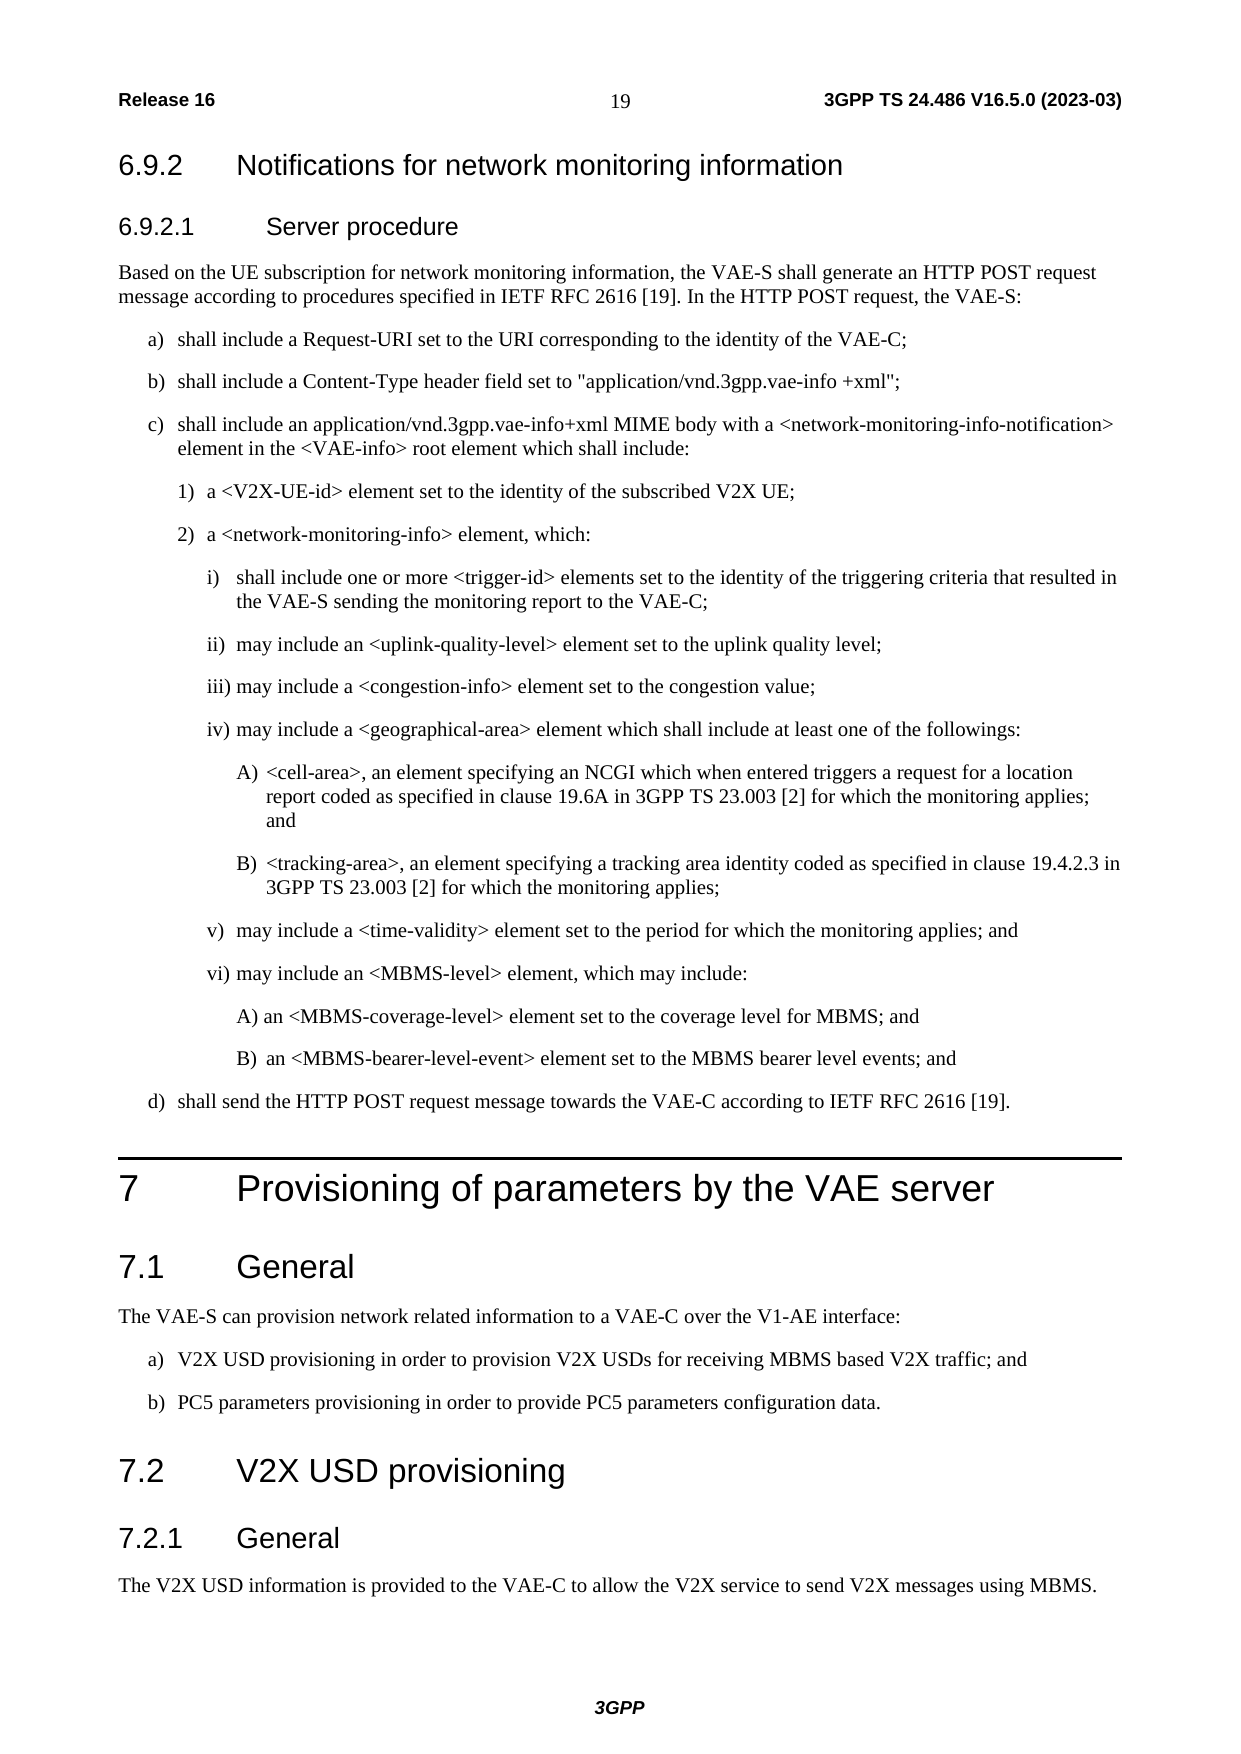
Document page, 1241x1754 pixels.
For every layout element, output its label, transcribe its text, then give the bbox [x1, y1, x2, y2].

text A) an <MBMS-coverage-level> element set to the coverage level for MBMS; and [236, 1003, 1122, 1028]
text 1) a <V2X-UE-id> element set to the identity of the subscribed V2X UE; [177, 479, 1122, 503]
text i) shall include one or more <trigger-id> elements set to the identity of the triggering criteria that resulted in the VAE-S sending the monitoring report to the VAE-C; [207, 565, 1122, 613]
subtitle 7 Provisioning of parameters by the VAE server [118, 1160, 1122, 1209]
subtitle 6.9.2.1 Server procedure [118, 212, 1122, 241]
text v) may include a <time-validity> element set to the period for which the monitoring applies; and [207, 918, 1122, 942]
subtitle 7.2 V2X USD provisioning [118, 1451, 1122, 1490]
subtitle 6.9.2 Notifications for network monitoring information [118, 147, 1122, 181]
text B) an <MBMS-bearer-level-event> element set to the MBMS bearer level events; and [236, 1046, 1122, 1070]
text B) <tracking-area>, an element specifying a tracking area identity coded as specified in clause 19.4.2.3 in 3GPP TS 23.003 [2] for which the monitoring applies; [236, 851, 1122, 899]
text The VAE-S can provision network related information to a VAE-C over the V1-AE interface: [118, 1304, 1122, 1328]
subtitle 7.1 General [118, 1247, 1122, 1285]
text d) shall send the HTTP POST request message towards the VAE-C according to IETF RFC 2616 [19]. [148, 1089, 1122, 1113]
text vi) may include an <MBMS-level> element, which may include: [207, 961, 1122, 985]
text c) shall include an application/vnd.3gpp.vae-info+xml MIME body with a <network-monitoring-info-notification> element in the <VAE-info> root element which shall include: [148, 412, 1122, 460]
text A) <cell-area>, an element specifying an NCGI which when entered triggers a request for a location report coded as specified in clause 19.6A in 3GPP TS 23.003 [2] for which the monitoring applies; and [236, 760, 1122, 832]
subtitle 7.2.1 General [118, 1521, 1122, 1554]
text Based on the UE subscription for network monitoring information, the VAE-S shall generate an HTTP POST request message according to procedures specified in IETF RFC 2616 [19]. In the HTTP POST request, the VAE-S: [118, 260, 1122, 308]
text The V2X USD information is provided to the VAE-C to allow the V2X service to send V2X messages using MBMS. [118, 1573, 1122, 1597]
text iv) may include a <geographical-area> element which shall include at least one of the followings: [207, 717, 1122, 741]
text a) V2X USD provisioning in order to provision V2X USDs for receiving MBMS based V2X traffic; and [148, 1347, 1122, 1371]
text b) shall include a Content-Type header field set to "application/vnd.3gpp.vae-info +xml"; [148, 369, 1122, 393]
text iii) may include a <congestion-info> element set to the congestion value; [207, 674, 1122, 698]
text 2) a <network-monitoring-info> element, which: [177, 522, 1122, 546]
text a) shall include a Request-URI set to the URI corresponding to the identity of the VAE-C; [148, 327, 1122, 351]
text ii) may include an <uplink-quality-level> element set to the uplink quality level; [207, 632, 1122, 656]
text b) PC5 parameters provisioning in order to provide PC5 parameters configuration data. [148, 1390, 1122, 1414]
